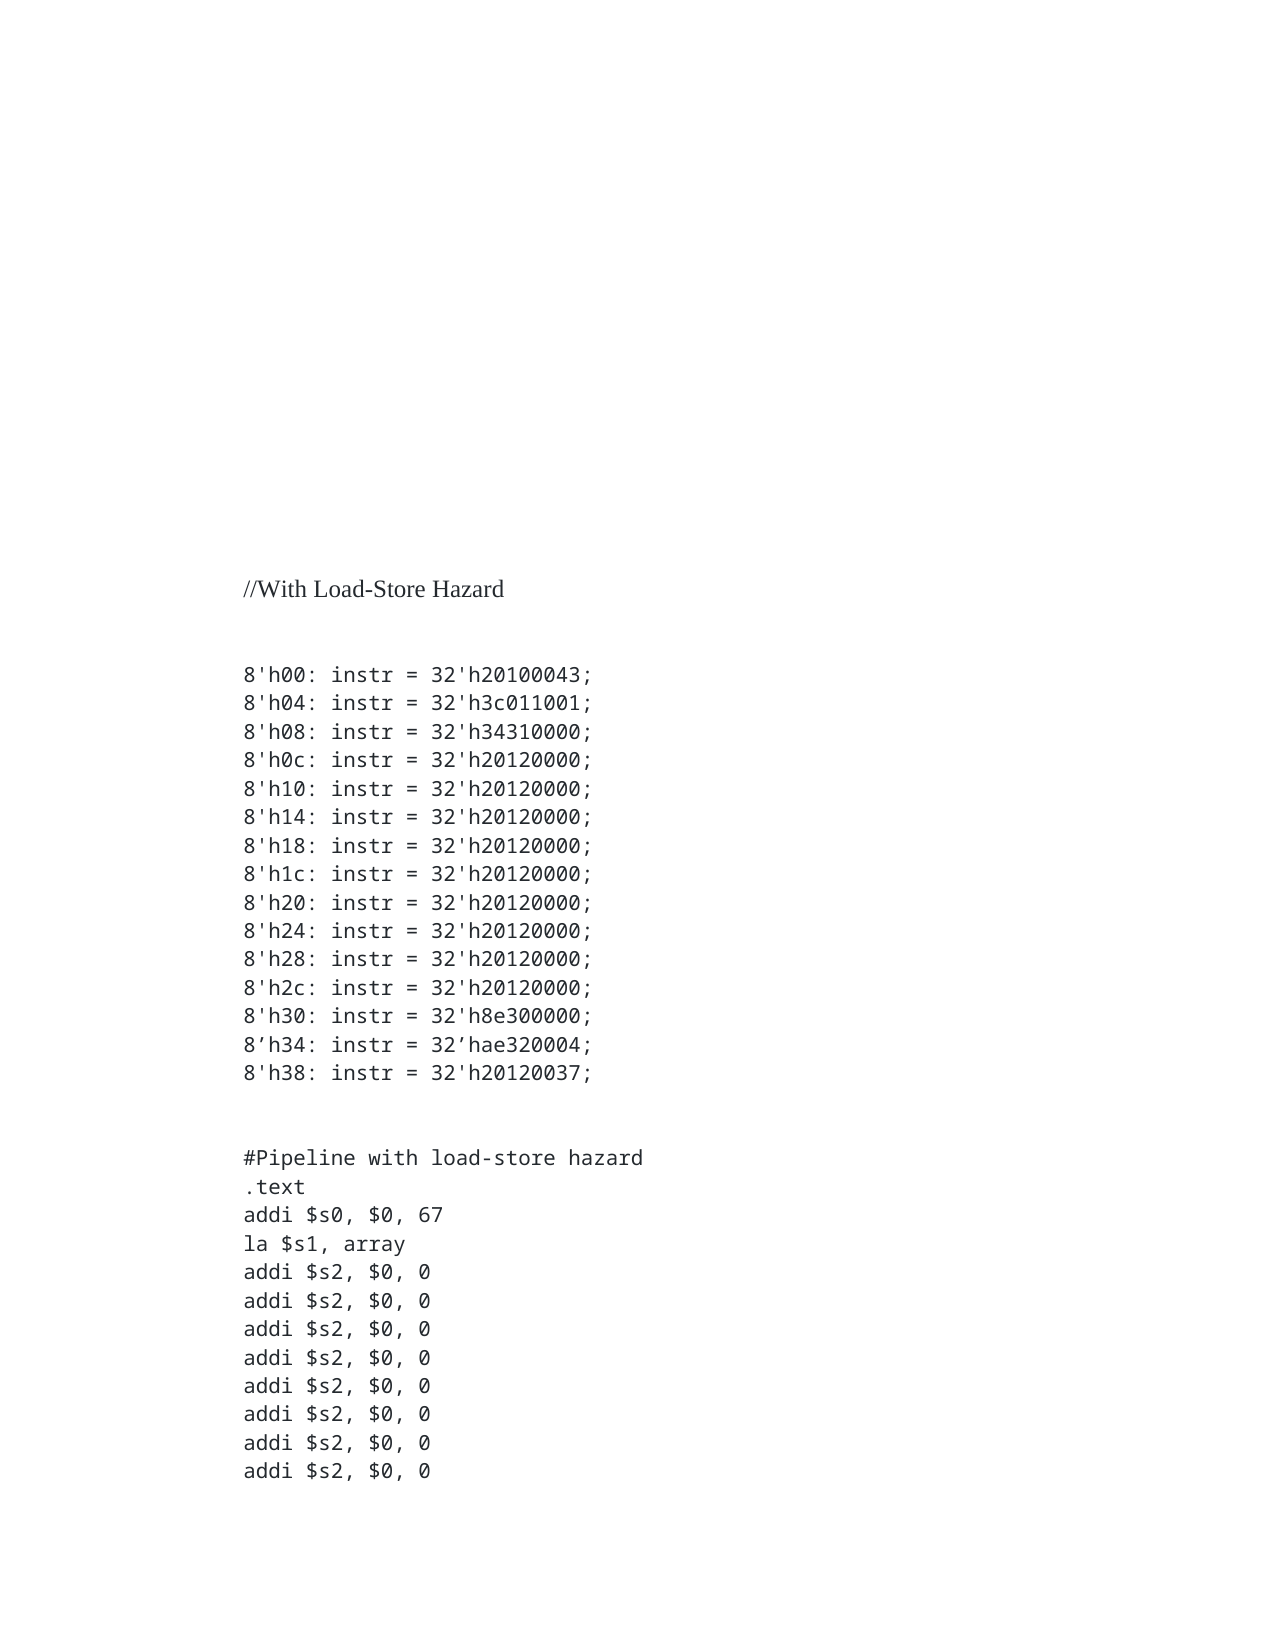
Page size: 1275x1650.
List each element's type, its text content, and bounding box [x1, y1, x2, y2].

text la $s1, array [243, 1229, 1127, 1257]
text 8'h1c: instr = 32'h20120000; [243, 859, 1127, 888]
text .text [243, 1172, 1127, 1200]
text addi $s2, $0, 0 [243, 1371, 1127, 1399]
text //With Load-Store Hazard [243, 574, 1127, 603]
text 8'h0c: instr = 32'h20120000; [148, 745, 1127, 774]
text addi $s2, $0, 0 [243, 1399, 1127, 1428]
text #Pipeline with load-store hazard [243, 1143, 1127, 1172]
text 8'h30: instr = 32'h8e300000; [243, 1001, 1127, 1030]
text addi $s2, $0, 0 [243, 1257, 1127, 1286]
text addi $s0, $0, 67 [243, 1200, 1127, 1229]
text 8'h18: instr = 32'h20120000; [243, 831, 1127, 859]
text 8'h28: instr = 32'h20120000; [243, 944, 1127, 973]
text 8'h08: instr = 32'h34310000; [243, 717, 1127, 745]
text addi $s2, $0, 0 [243, 1286, 1127, 1314]
text addi $s2, $0, 0 [243, 1456, 1127, 1485]
text 8'h2c: instr = 32'h20120000; [243, 973, 1127, 1001]
text 8'h38: instr = 32'h20120037; [243, 1058, 1127, 1087]
text 8'h00: instr = 32'h20100043; [243, 660, 1127, 688]
text 8'h24: instr = 32'h20120000; [243, 916, 1127, 944]
text 8'h10: instr = 32'h20120000; [148, 774, 1127, 802]
text 8’h34: instr = 32’hae320004; [243, 1030, 1127, 1058]
text addi $s2, $0, 0 [243, 1343, 1127, 1371]
text 8'h14: instr = 32'h20120000; [243, 802, 1127, 831]
text 8'h20: instr = 32'h20120000; [243, 888, 1127, 916]
text addi $s2, $0, 0 [243, 1314, 1127, 1343]
text addi $s2, $0, 0 [243, 1428, 1127, 1456]
text 8'h04: instr = 32'h3c011001; [243, 688, 1127, 717]
